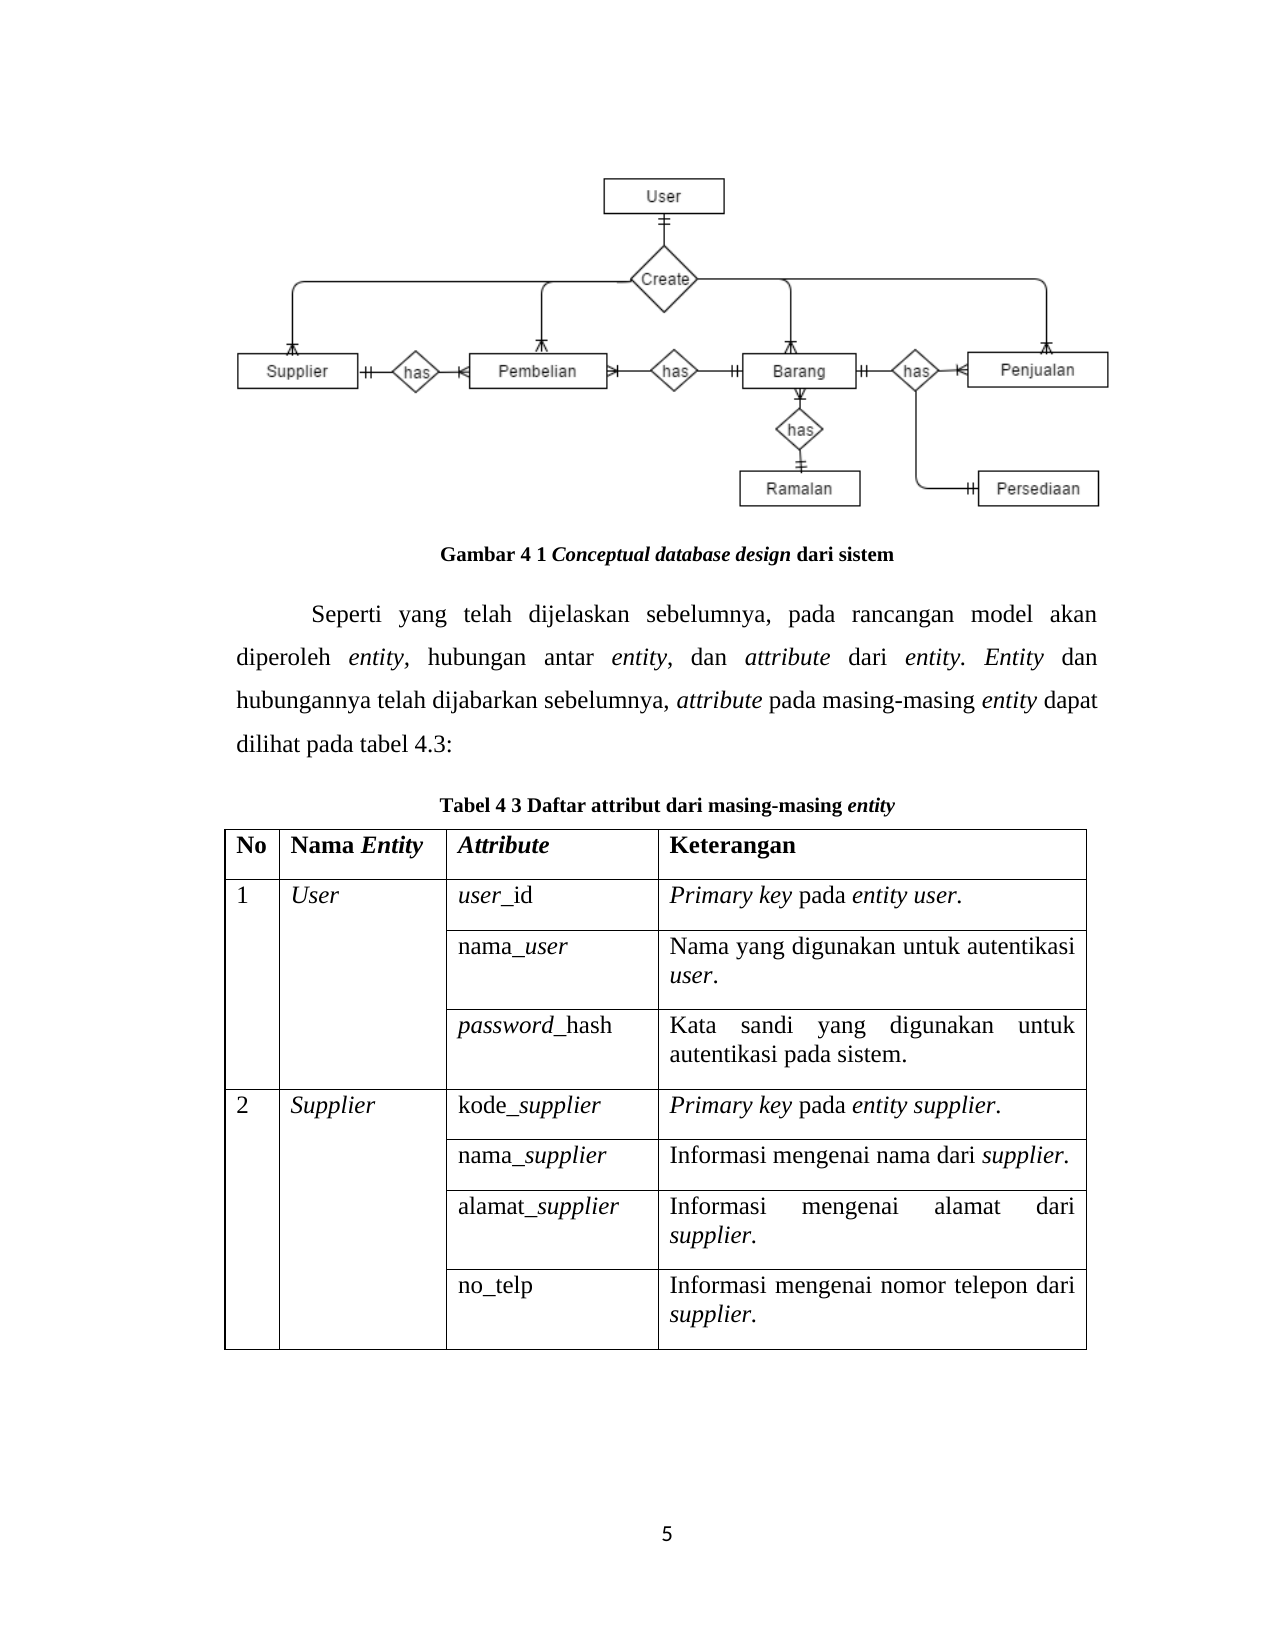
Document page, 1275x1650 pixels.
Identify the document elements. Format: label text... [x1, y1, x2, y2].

table_cell alamat_supplier [447, 1191, 658, 1269]
text Gambar 4 1 Conceptual database design dari sistem [236, 542, 1098, 566]
table_cell Informasi mengenai nama dari supplier. [659, 1140, 1086, 1190]
table_cell nama_supplier [447, 1140, 658, 1190]
table_header Keterangan [659, 830, 1086, 879]
table_cell 2 [226, 1090, 279, 1349]
table_cell Informasi mengenai nomor telepon dari supplier. [659, 1270, 1086, 1349]
table_header Attribute [447, 830, 658, 879]
table_cell Primary key pada entity user. [659, 880, 1086, 930]
table_cell nama_user [447, 931, 658, 1009]
table_cell no_telp [447, 1270, 658, 1349]
table_cell kode_supplier [447, 1090, 658, 1139]
table_cell Supplier [280, 1090, 446, 1349]
table_cell Kata sandi yang digunakan untuk autentikasi pada sistem. [659, 1010, 1086, 1089]
table_cell Nama yang digunakan untuk autentikasi user. [659, 931, 1086, 1009]
table_cell User [280, 880, 446, 1089]
table_header Nama Entity [280, 830, 446, 879]
table_cell 1 [226, 880, 279, 1089]
table_cell password_hash [447, 1010, 658, 1089]
table_header No [226, 830, 279, 879]
text Seperti yang telah dijelaskan sebelumnya, pada rancangan model akan diperoleh entity, hubungan antar entity, dan attribute dari entity. Entity dan hubungannya telah dijabarkan sebelumnya, attribute pada masing-masing entity dapat dilihat pada tabel 4.3: [236, 599, 1098, 757]
text Tabel 4 3 Daftar attribut dari masing-masing entity [236, 793, 1098, 817]
table_cell Primary key pada entity supplier. [659, 1090, 1086, 1139]
table_cell Informasi mengenai alamat dari supplier. [659, 1191, 1086, 1269]
table_cell user_id [447, 880, 658, 930]
